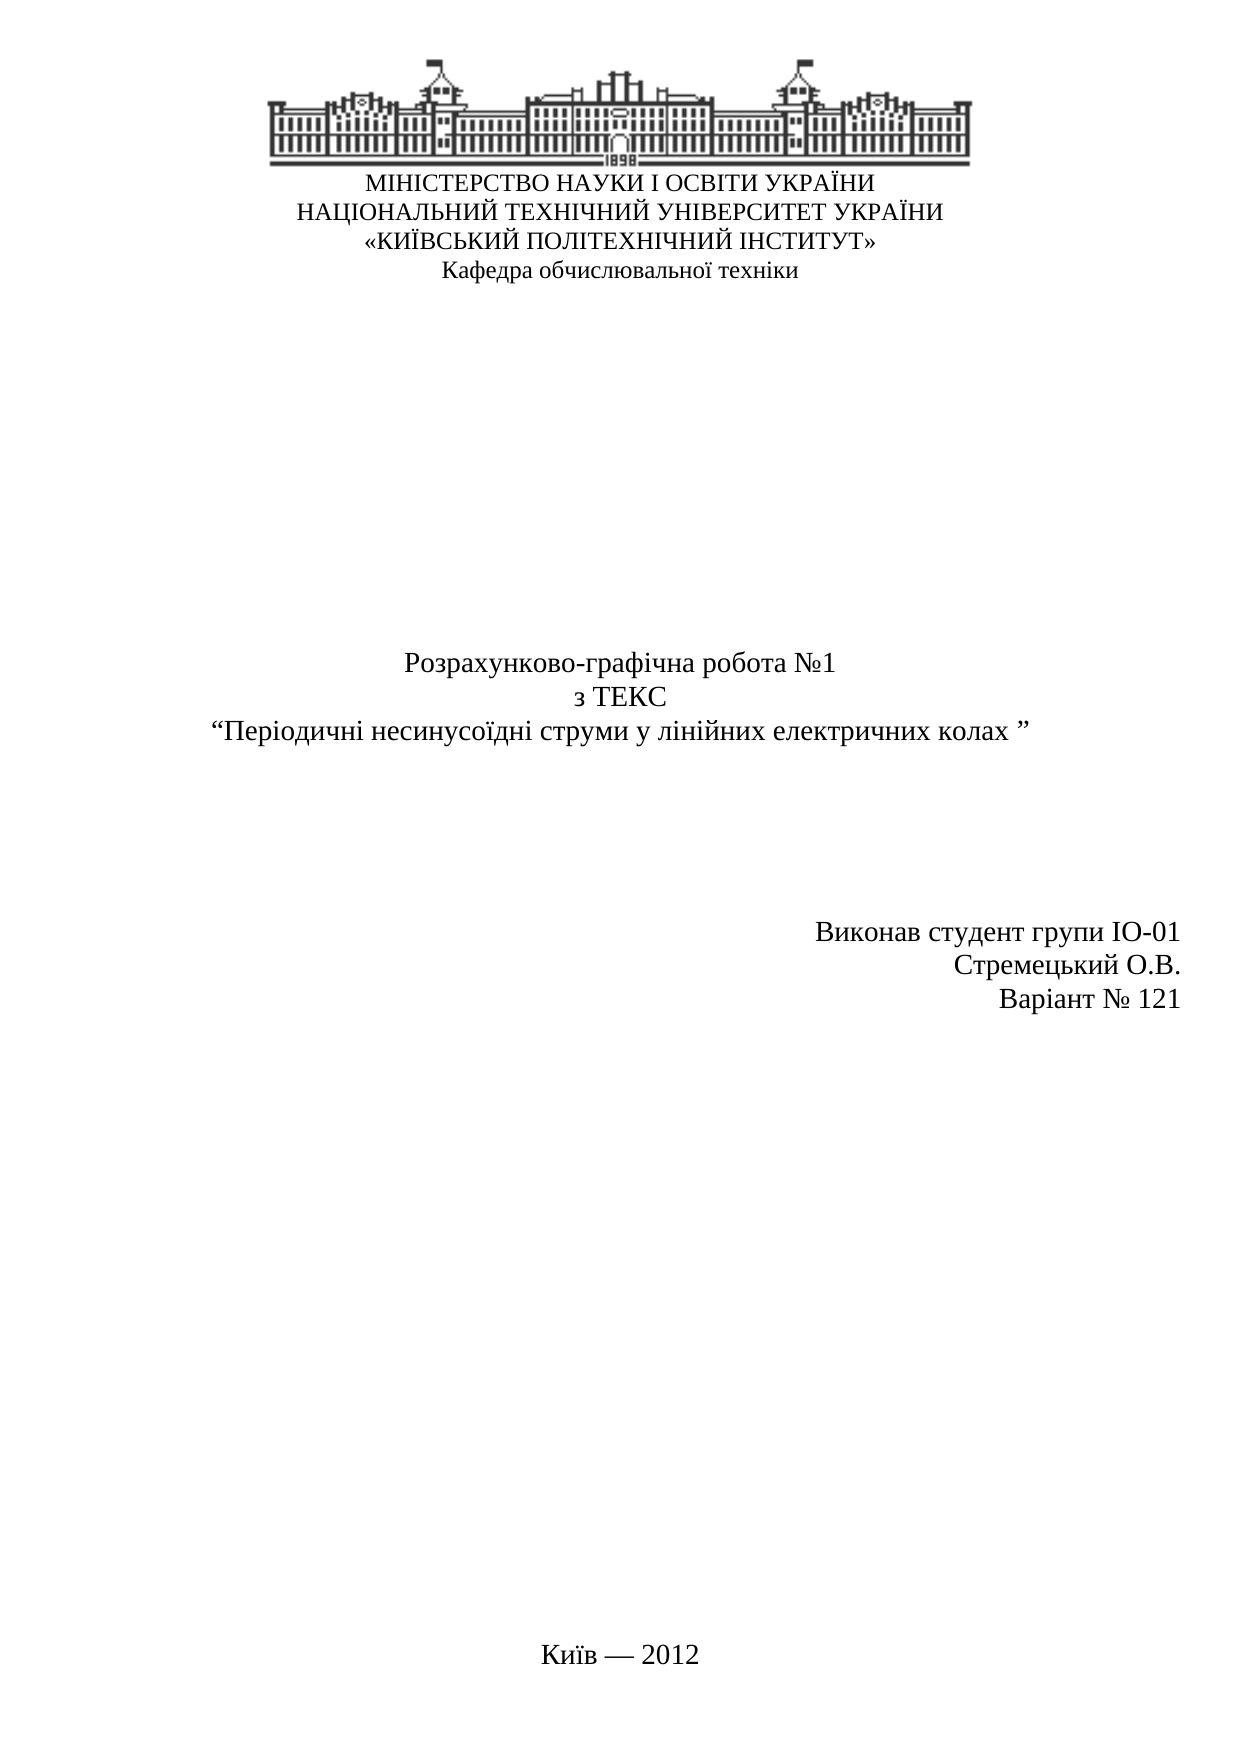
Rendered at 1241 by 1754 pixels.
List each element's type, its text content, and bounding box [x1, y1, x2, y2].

text Стремецький О.В. [59, 947, 1181, 981]
text з ТЕКС [59, 679, 1181, 713]
text Розрахунково-графічна робота №1 [59, 646, 1181, 679]
text Кафедра обчислювальної техніки [59, 255, 1181, 283]
text Київ — 2012 [59, 1637, 1181, 1671]
text МІНІСТЕРСТВО НАУКИ І ОСВІТИ УКРАЇНИ [59, 168, 1181, 197]
text НАЦІОНАЛЬНИЙ ТЕХНІЧНИЙ УНІВЕРСИТЕТ УКРАЇНИ [59, 197, 1181, 226]
text «КИЇВСЬКИЙ ПОЛІТЕХНІЧНИЙ ІНСТИТУТ» [59, 226, 1181, 255]
text “Періодичні несинусоїдні струми у лінійних електричних колах ” [59, 713, 1181, 746]
text Виконав студент групи ІО-01 [59, 914, 1181, 947]
text Варіант № 121 [59, 981, 1181, 1014]
